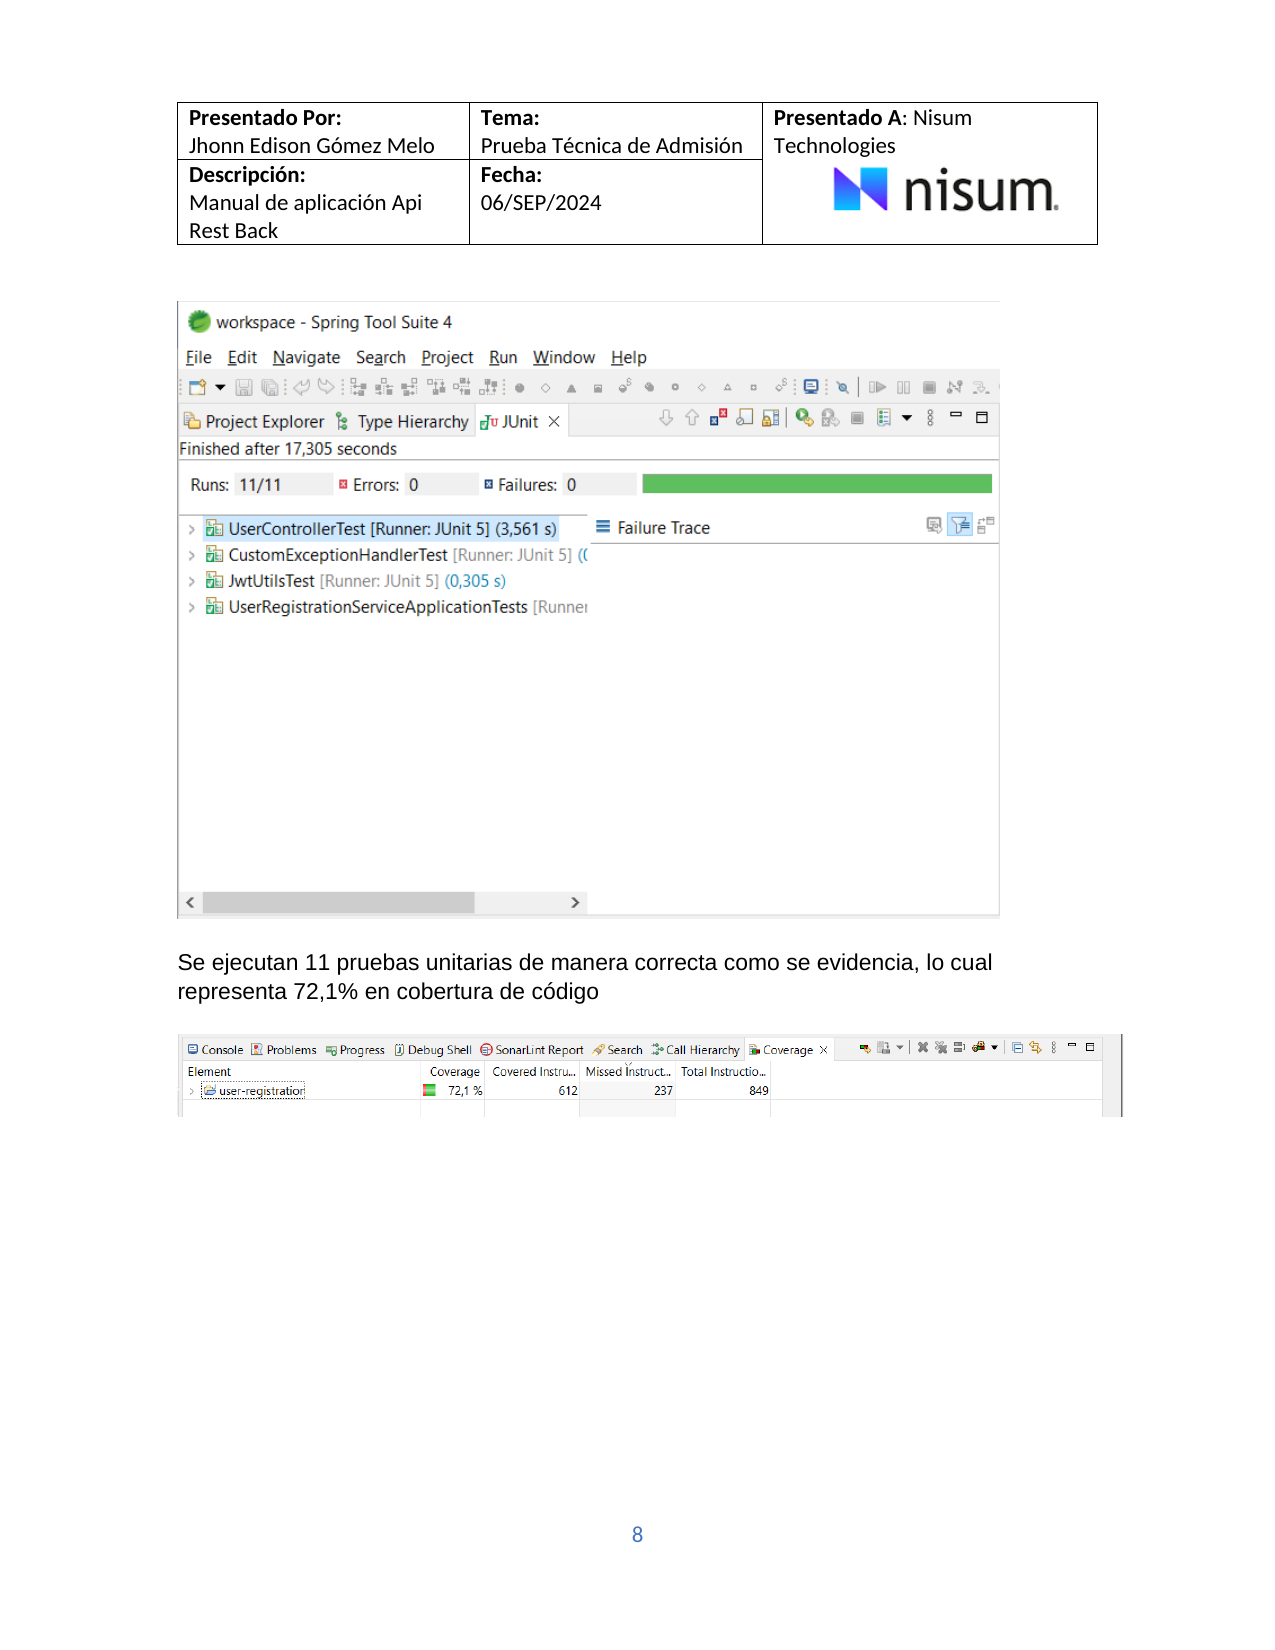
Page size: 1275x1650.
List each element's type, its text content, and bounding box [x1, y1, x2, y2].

picture [830, 158, 1070, 218]
list Se ejecutan 11 pruebas unitarias de manera correcta como se evidencia, lo cual representa 72,1% en cobertura de código [177, 949, 1098, 1004]
picture [177, 301, 1000, 919]
picture [177, 1034, 1124, 1117]
